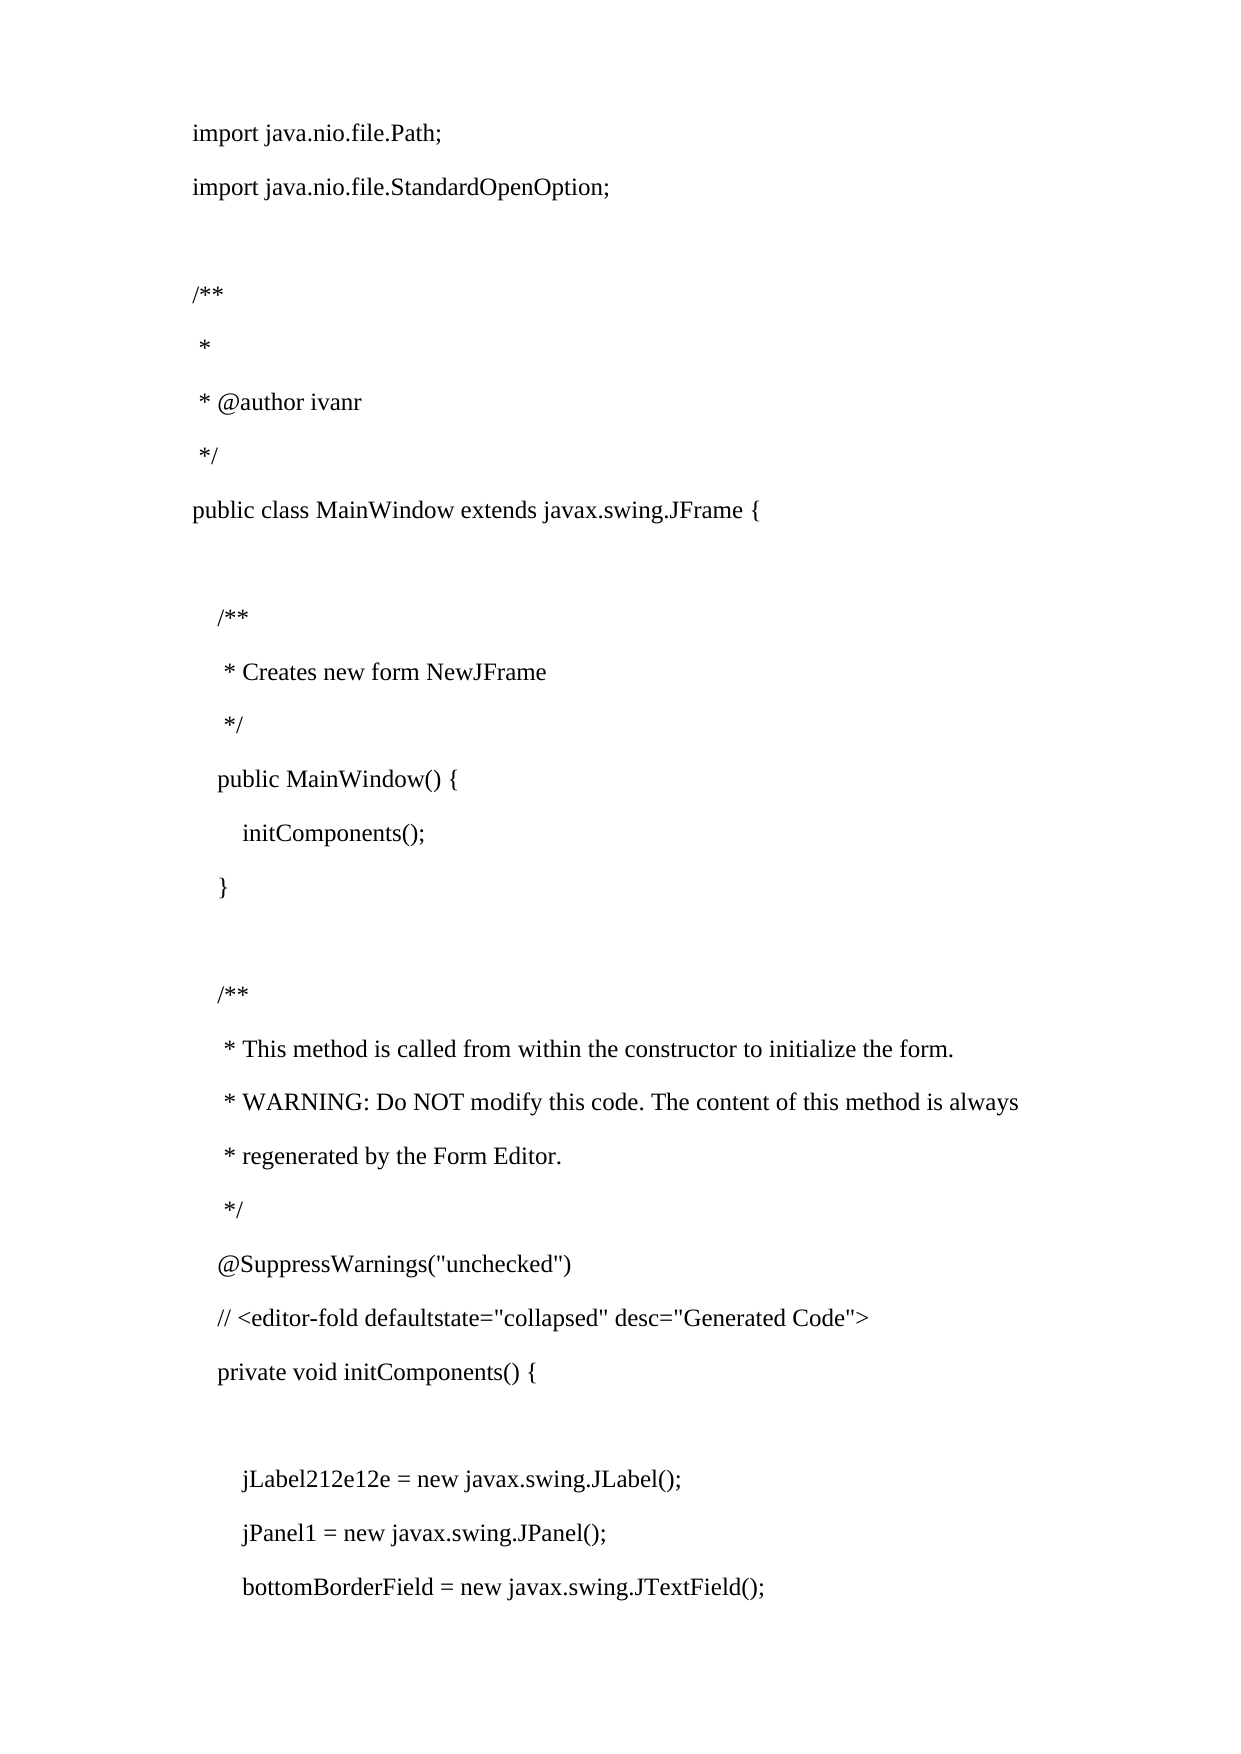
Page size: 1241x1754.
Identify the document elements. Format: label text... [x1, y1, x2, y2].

text /** [118, 603, 1152, 632]
text import java.nio.file.Path; [118, 118, 1152, 147]
text bottomBorderField = new javax.swing.JTextField(); [118, 1572, 1152, 1601]
text initComponents(); [118, 818, 1152, 847]
text * This method is called from within the constructor to initialize the form. [118, 1034, 1152, 1062]
text public class MainWindow extends javax.swing.JFrame { [118, 495, 1152, 524]
text public MainWindow() { [118, 764, 1152, 793]
text // <editor-fold defaultstate="collapsed" desc="Generated Code"> [118, 1303, 1152, 1332]
text } [118, 872, 1152, 901]
text jLabel212e12e = new javax.swing.JLabel(); [118, 1464, 1152, 1493]
text @SuppressWarnings("unchecked") [118, 1249, 1152, 1278]
text * regenerated by the Form Editor. [118, 1141, 1152, 1170]
text * [118, 333, 1152, 362]
text jPanel1 = new javax.swing.JPanel(); [118, 1518, 1152, 1547]
text import java.nio.file.StandardOpenOption; [118, 172, 1152, 201]
text * WARNING: Do NOT modify this code. The content of this method is always [118, 1087, 1152, 1116]
text * Creates new form NewJFrame [118, 657, 1152, 685]
text /** [118, 980, 1152, 1008]
text /** [118, 280, 1152, 308]
text */ [118, 711, 1152, 739]
text */ [118, 441, 1152, 470]
text * @author ivanr [118, 387, 1152, 416]
text private void initComponents() { [118, 1357, 1152, 1386]
text */ [118, 1195, 1152, 1224]
